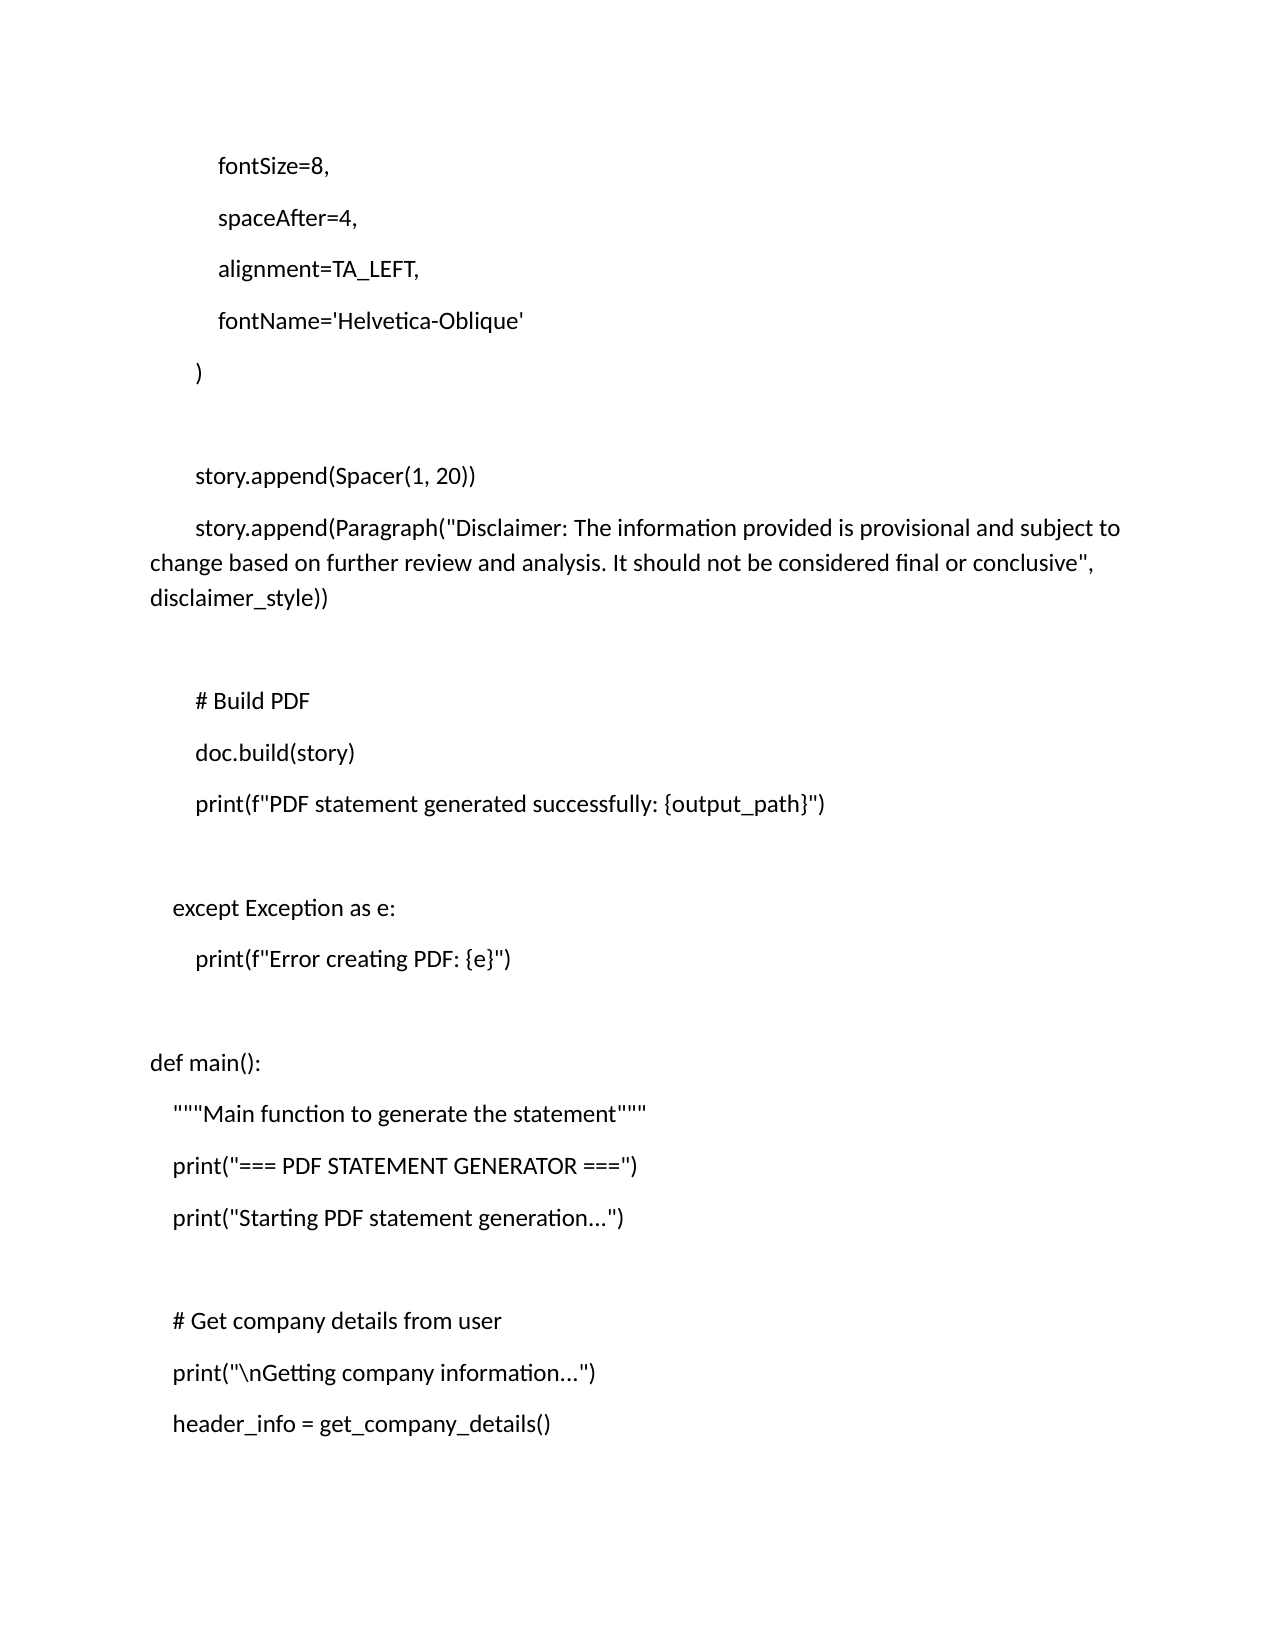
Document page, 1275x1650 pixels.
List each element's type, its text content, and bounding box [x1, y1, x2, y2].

text fontSize=8, [150, 150, 1125, 181]
text spaceAfter=4, [150, 202, 1125, 232]
text """Main function to generate the statement""" [150, 1098, 1125, 1129]
text print(f"Error creating PDF: {e}") [150, 943, 1125, 974]
text story.append(Paragraph("Disclaimer: The information provided is provisional and subject to change based on further review and analysis. It should not be considered final or conclusive", disclaimer_style)) [150, 512, 1125, 612]
text fontName='Helvetica-Oblique' [150, 305, 1125, 336]
text print("Starting PDF statement generation...") [150, 1202, 1125, 1232]
text print("=== PDF STATEMENT GENERATOR ===") [150, 1150, 1125, 1181]
text print("\nGetting company information...") [150, 1357, 1125, 1387]
text def main(): [150, 1047, 1125, 1077]
text # Get company details from user [150, 1305, 1125, 1336]
text alignment=TA_LEFT, [150, 253, 1125, 284]
text story.append(Spacer(1, 20)) [150, 460, 1125, 491]
text ) [150, 357, 1125, 387]
text header_info = get_company_details() [150, 1408, 1125, 1439]
text # Build PDF [150, 685, 1125, 716]
text doc.build(story) [150, 737, 1125, 767]
text print(f"PDF statement generated successfully: {output_path}") [150, 788, 1125, 819]
text except Exception as e: [150, 892, 1125, 922]
